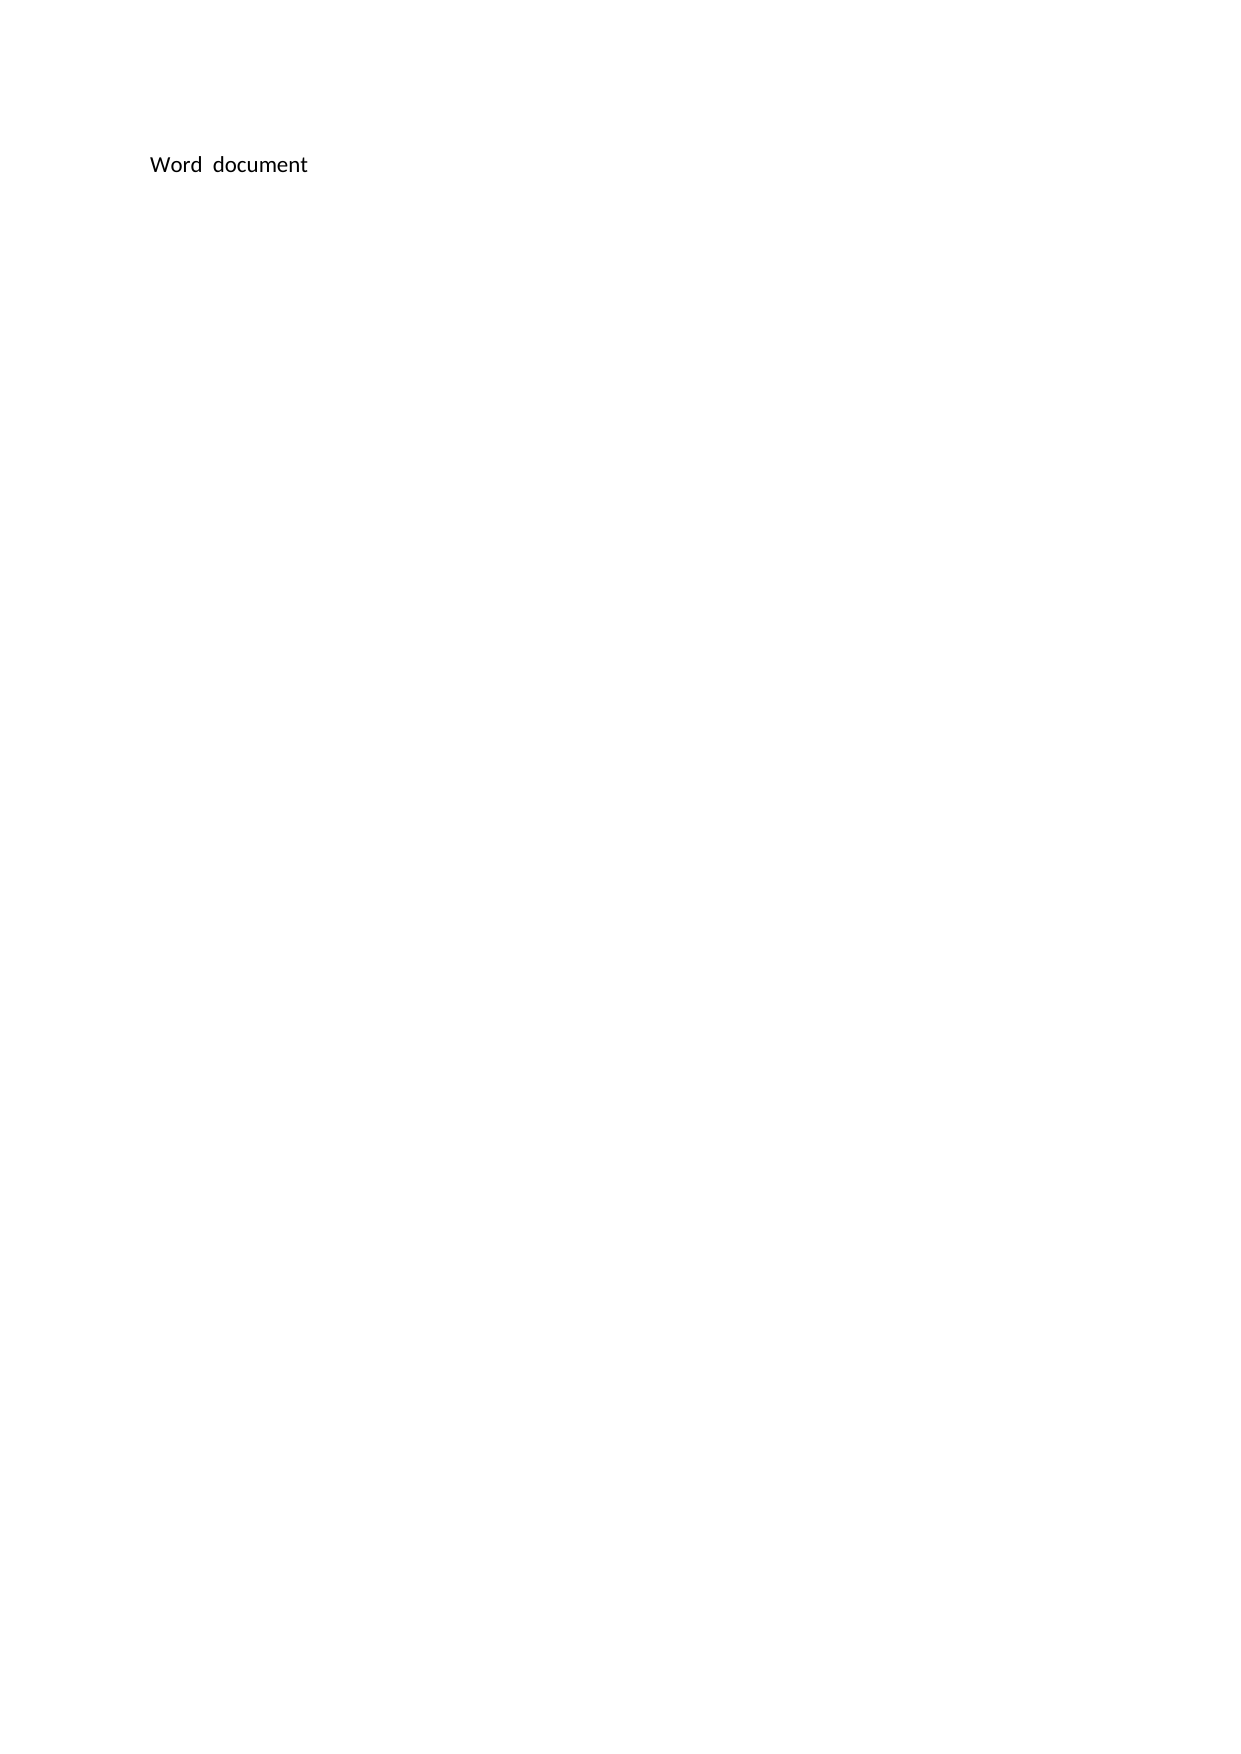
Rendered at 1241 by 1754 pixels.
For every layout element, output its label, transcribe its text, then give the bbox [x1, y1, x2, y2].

text Word document [150, 150, 1090, 178]
